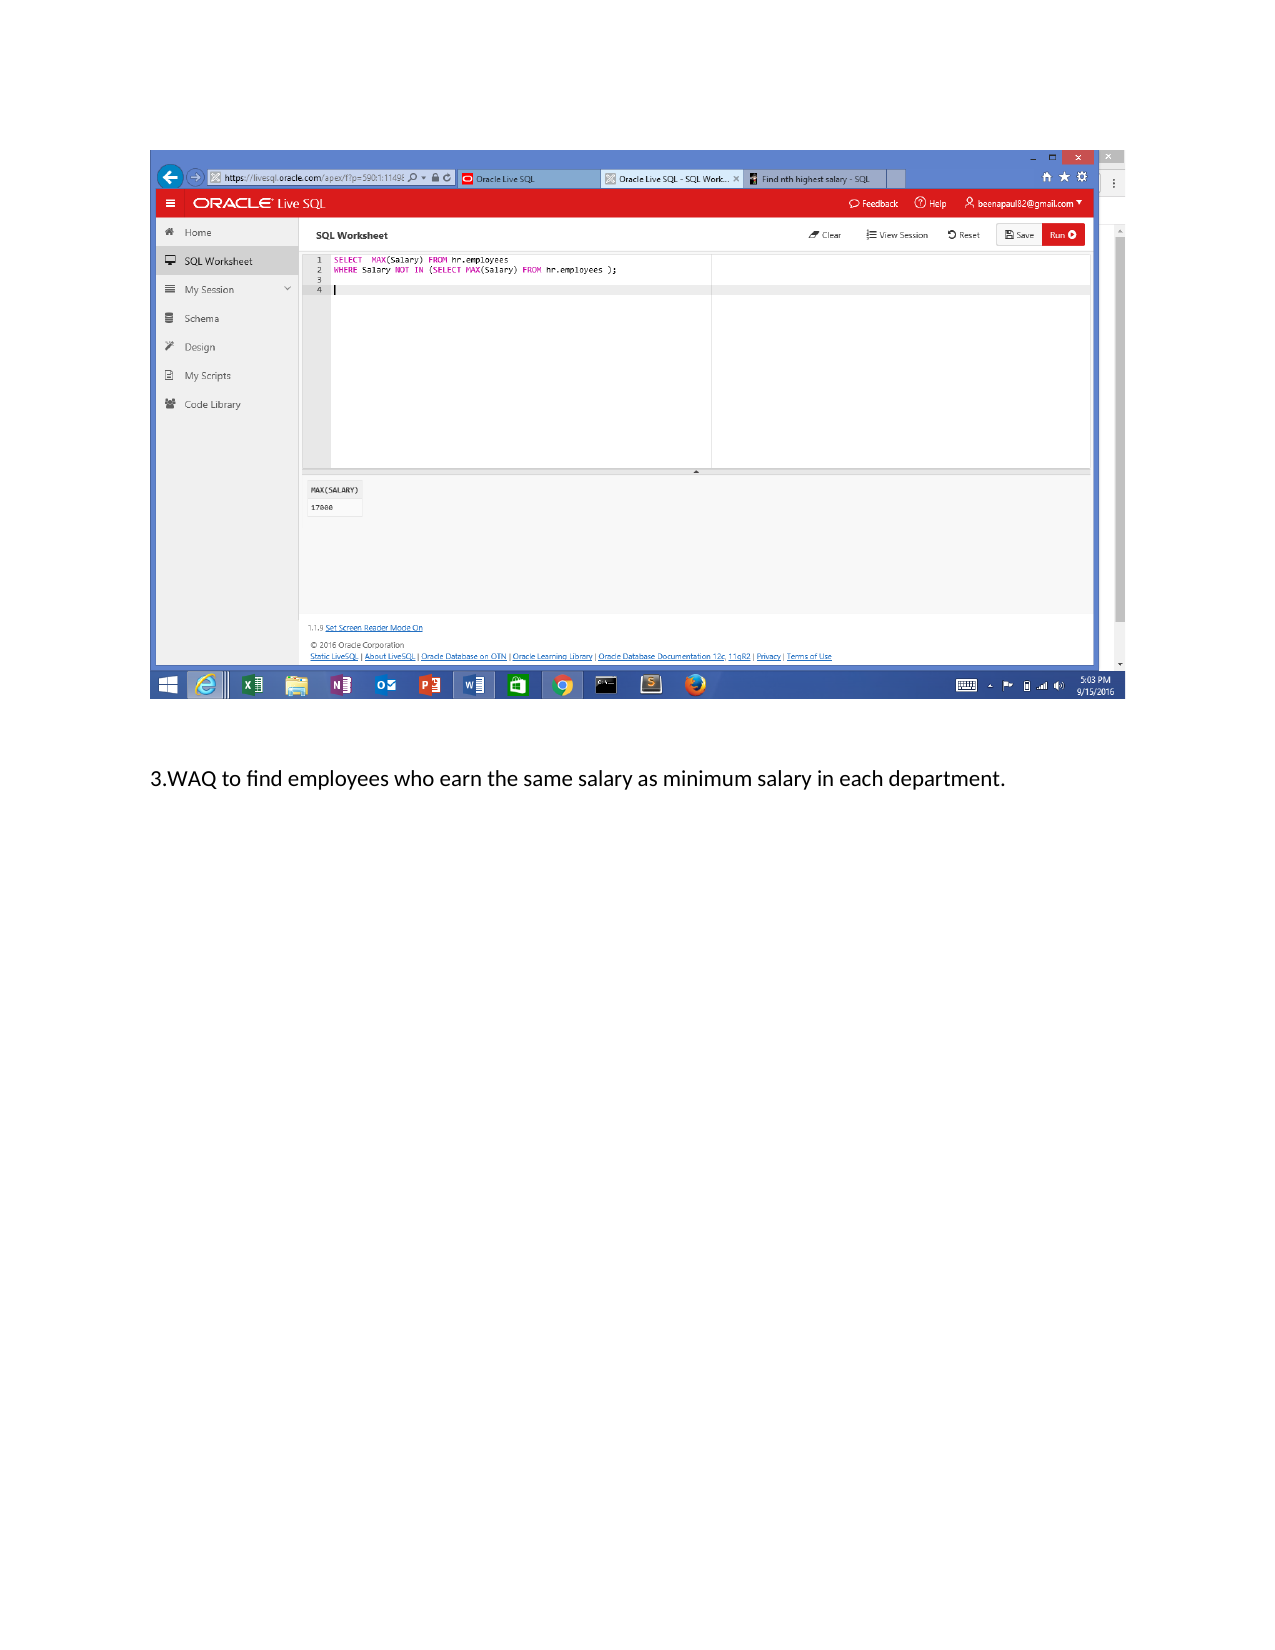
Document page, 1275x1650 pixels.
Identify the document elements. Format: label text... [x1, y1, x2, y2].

picture [150, 150, 1125, 699]
text 3.WAQ to find employees who earn the same salary as minimum salary in each department. [150, 764, 1125, 792]
